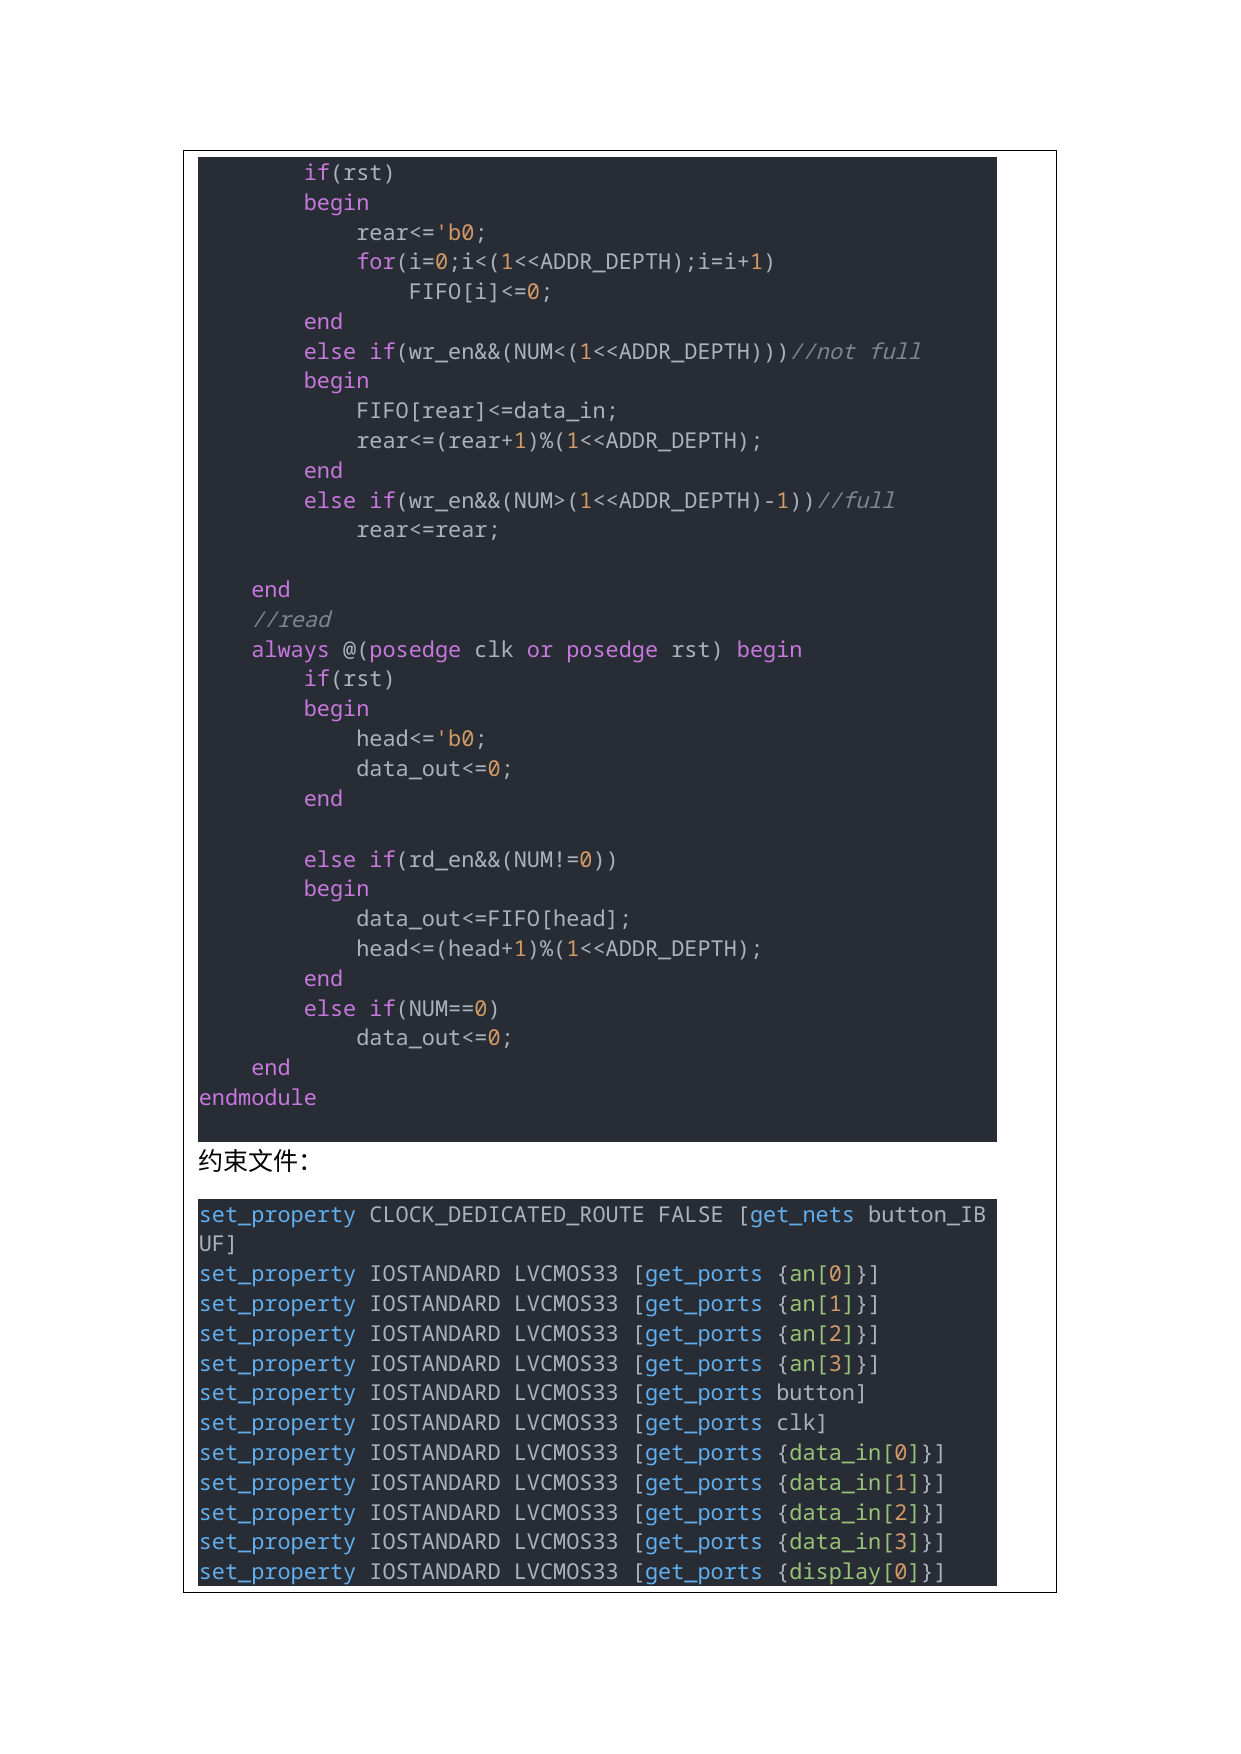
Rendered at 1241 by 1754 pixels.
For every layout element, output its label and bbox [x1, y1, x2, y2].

table_cell [184, 151, 1056, 1592]
